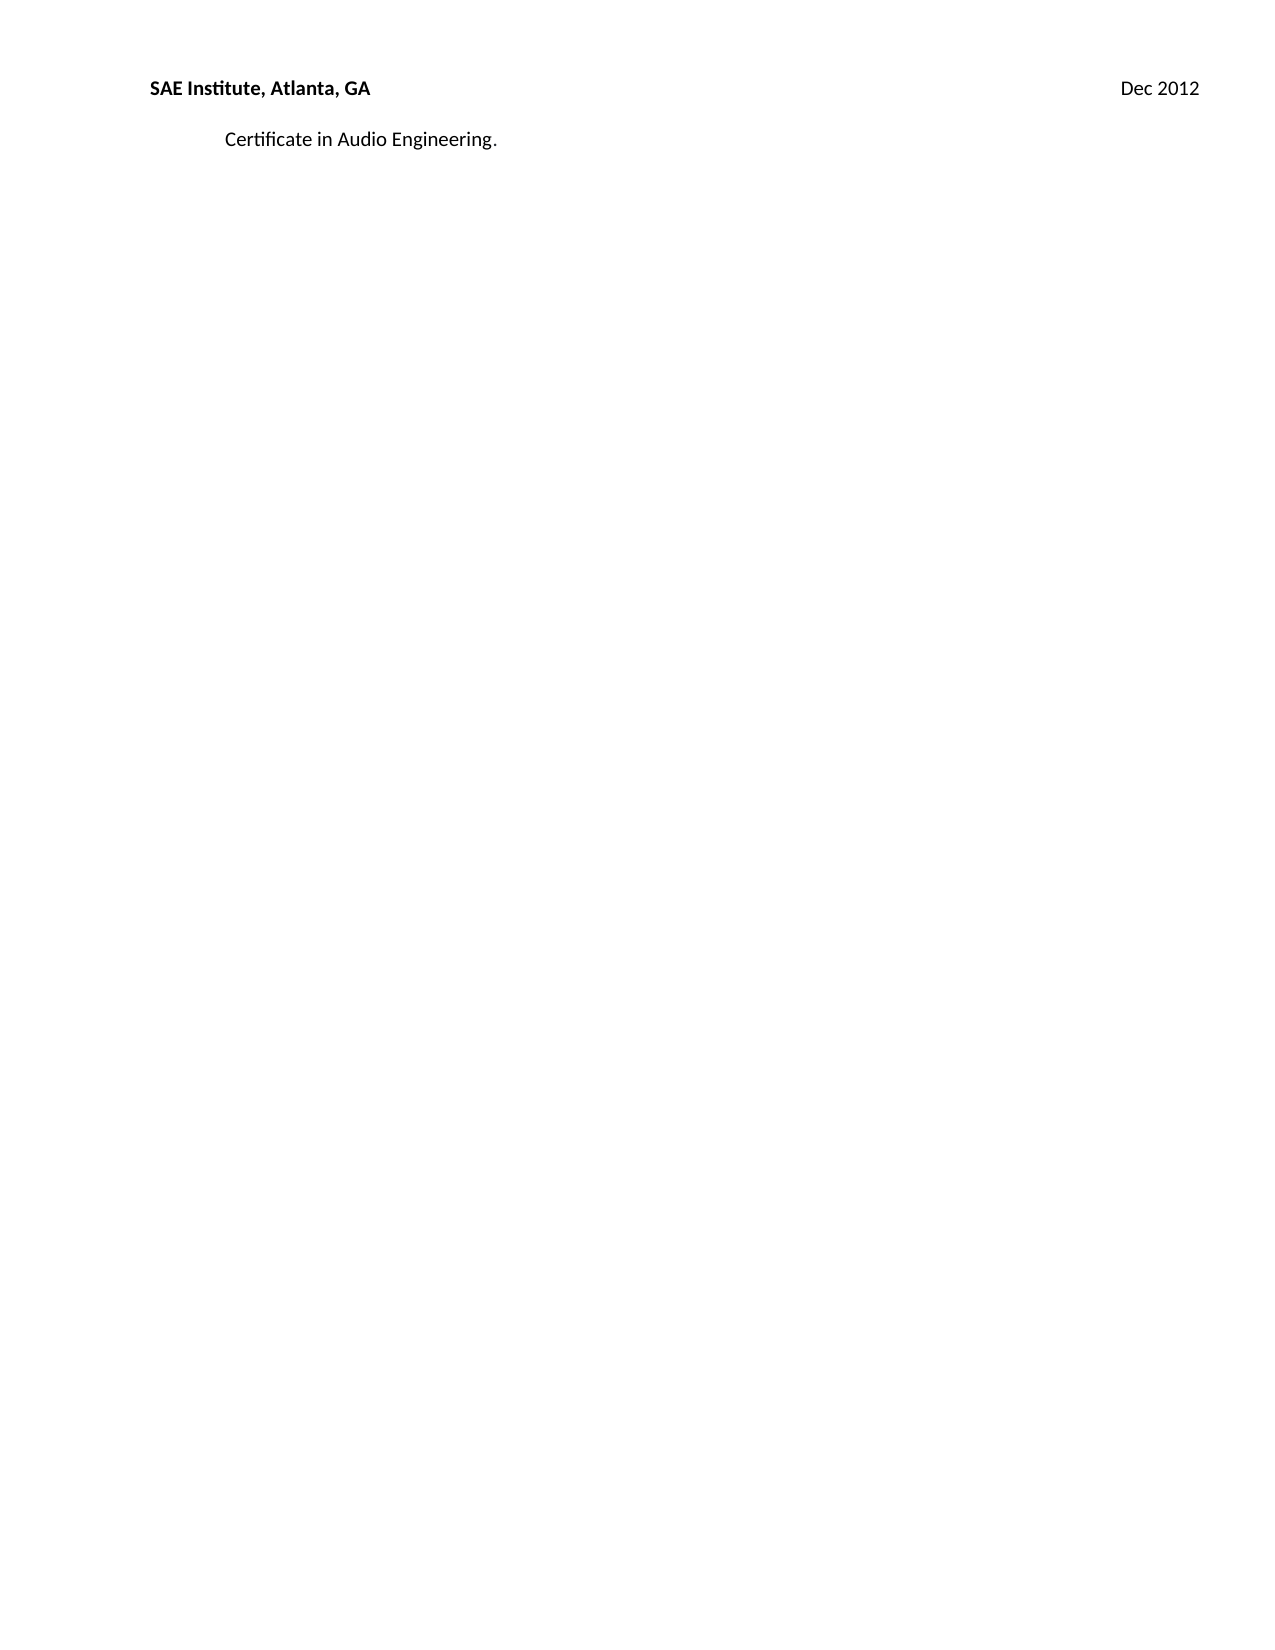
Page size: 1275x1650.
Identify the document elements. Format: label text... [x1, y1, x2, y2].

text SAE Institute, Atlanta, GA Dec 2012 [150, 75, 1200, 126]
text Certificate in Audio Engineering. [225, 126, 1200, 151]
